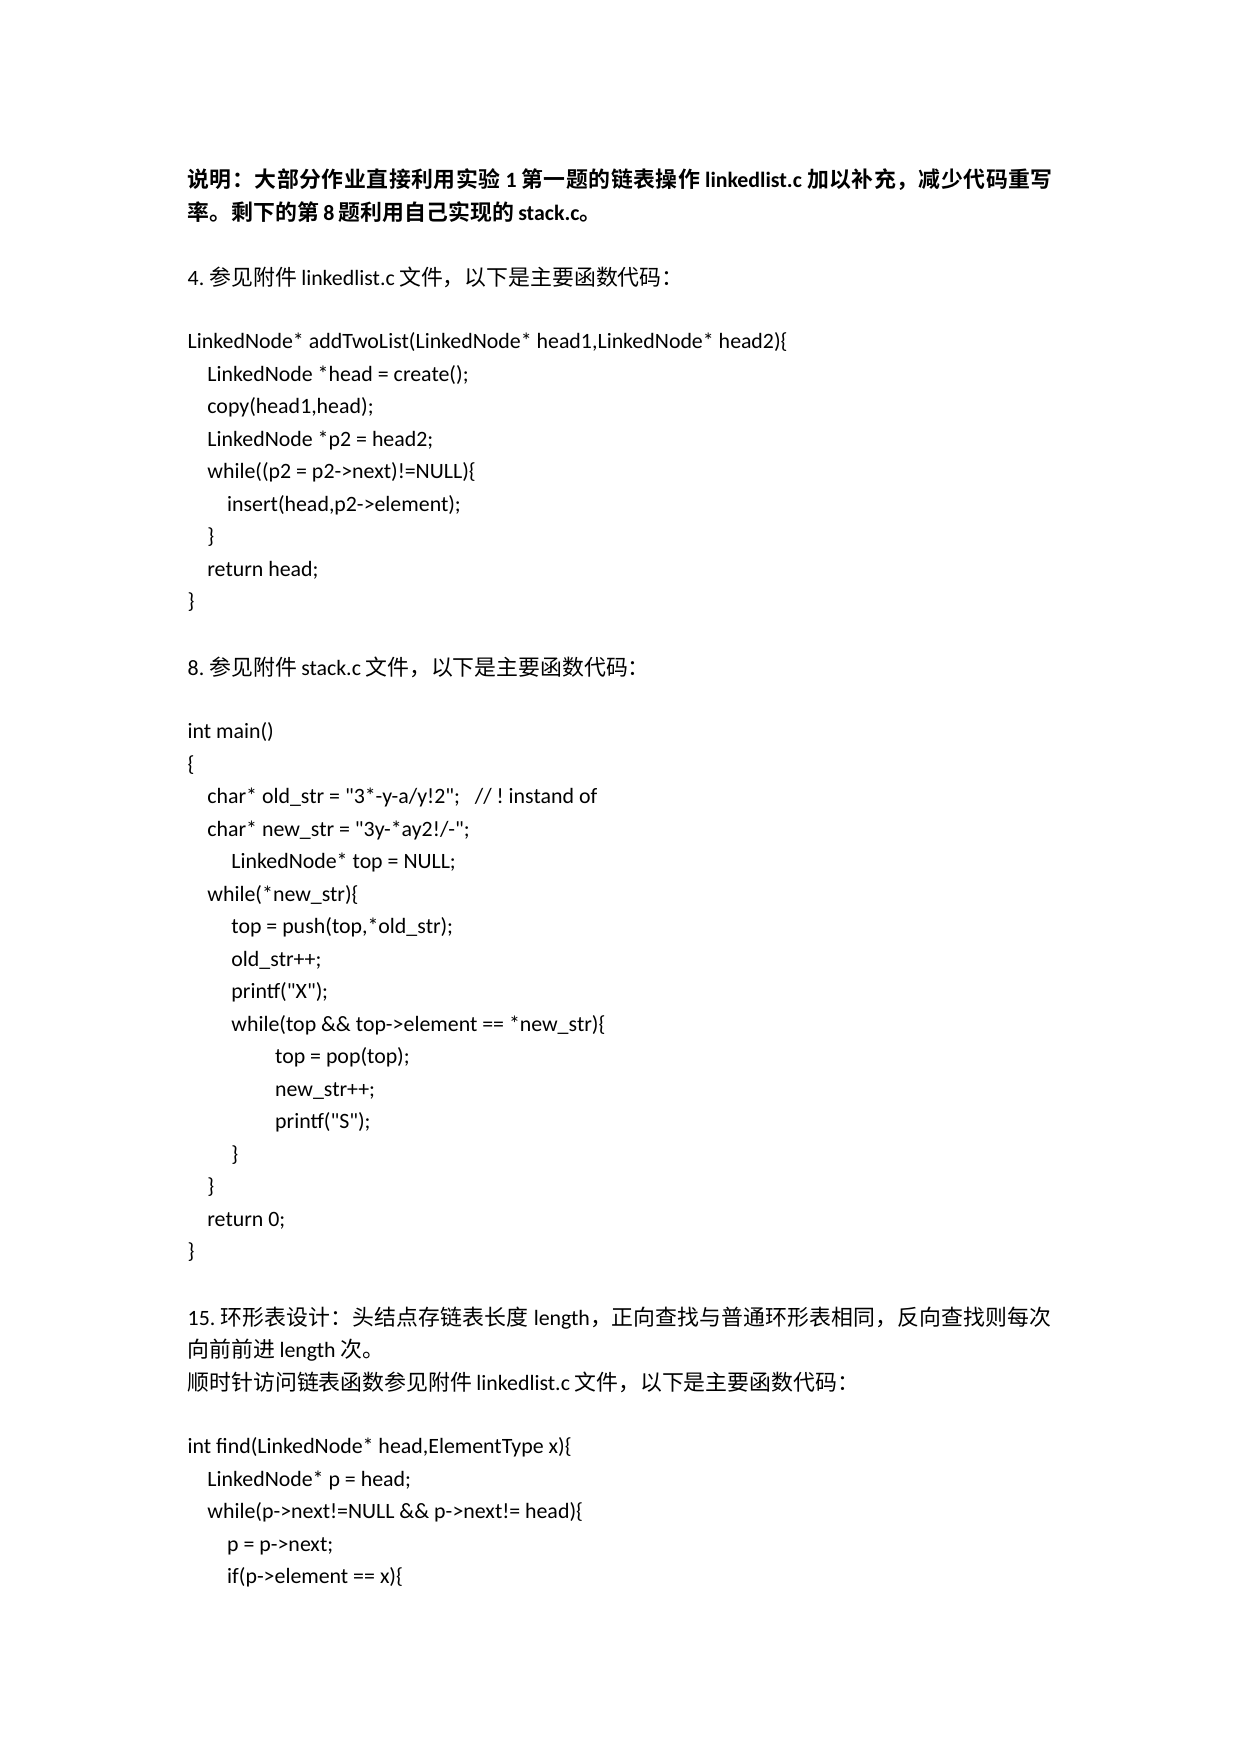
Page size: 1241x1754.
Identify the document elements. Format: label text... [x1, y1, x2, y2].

text } [187, 519, 1053, 552]
text top = push(top,*old_str); [187, 909, 1053, 942]
text LinkedNode *p2 = head2; [187, 422, 1053, 454]
text return 0; [187, 1202, 1053, 1234]
text return head; [187, 552, 1053, 584]
text while(p->next!=NULL && p->next!= head){ [187, 1494, 1053, 1527]
text new_str++; [187, 1072, 1053, 1104]
text 15. 环形表设计：头结点存链表长度length，正向查找与普通环形表相同，反向查找则每次向前前进length次。 [187, 1299, 1053, 1364]
text p = p->next; [187, 1527, 1053, 1559]
text { [187, 747, 1053, 779]
text } [187, 1234, 1053, 1267]
text char* new_str = "3y-*ay2!/-"; [187, 812, 1053, 844]
text LinkedNode* top = NULL; [187, 844, 1053, 877]
text copy(head1,head); [187, 389, 1053, 422]
text printf("X"); [187, 974, 1053, 1007]
text char* old_str = "3*-y-a/y!2"; // ! instand of [187, 779, 1053, 812]
text while((p2 = p2->next)!=NULL){ [187, 454, 1053, 487]
text while(top && top->element == *new_str){ [187, 1007, 1053, 1039]
text LinkedNode* p = head; [187, 1462, 1053, 1494]
text if(p->element == x){ [187, 1559, 1053, 1592]
text insert(head,p2->element); [187, 487, 1053, 519]
text } [187, 1169, 1053, 1202]
text } [187, 1137, 1053, 1169]
text LinkedNode* addTwoList(LinkedNode* head1,LinkedNode* head2){ [187, 324, 1053, 357]
text int find(LinkedNode* head,ElementType x){ [187, 1429, 1053, 1462]
text } [187, 584, 1053, 617]
text 顺时针访问链表函数参见附件linkedlist.c文件，以下是主要函数代码： [187, 1364, 1053, 1397]
text LinkedNode *head = create(); [187, 357, 1053, 389]
text top = pop(top); [187, 1039, 1053, 1072]
text int main() [187, 714, 1053, 747]
text while(*new_str){ [187, 877, 1053, 909]
text 4. 参见附件linkedlist.c文件，以下是主要函数代码： [187, 259, 1053, 292]
text old_str++; [187, 942, 1053, 974]
text 说明：大部分作业直接利用实验1第一题的链表操作linkedlist.c加以补充，减少代码重写率。剩下的第8题利用自己实现的stack.c。 [187, 162, 1053, 227]
text printf("S"); [187, 1104, 1053, 1137]
text 8. 参见附件stack.c文件，以下是主要函数代码： [187, 649, 1053, 682]
